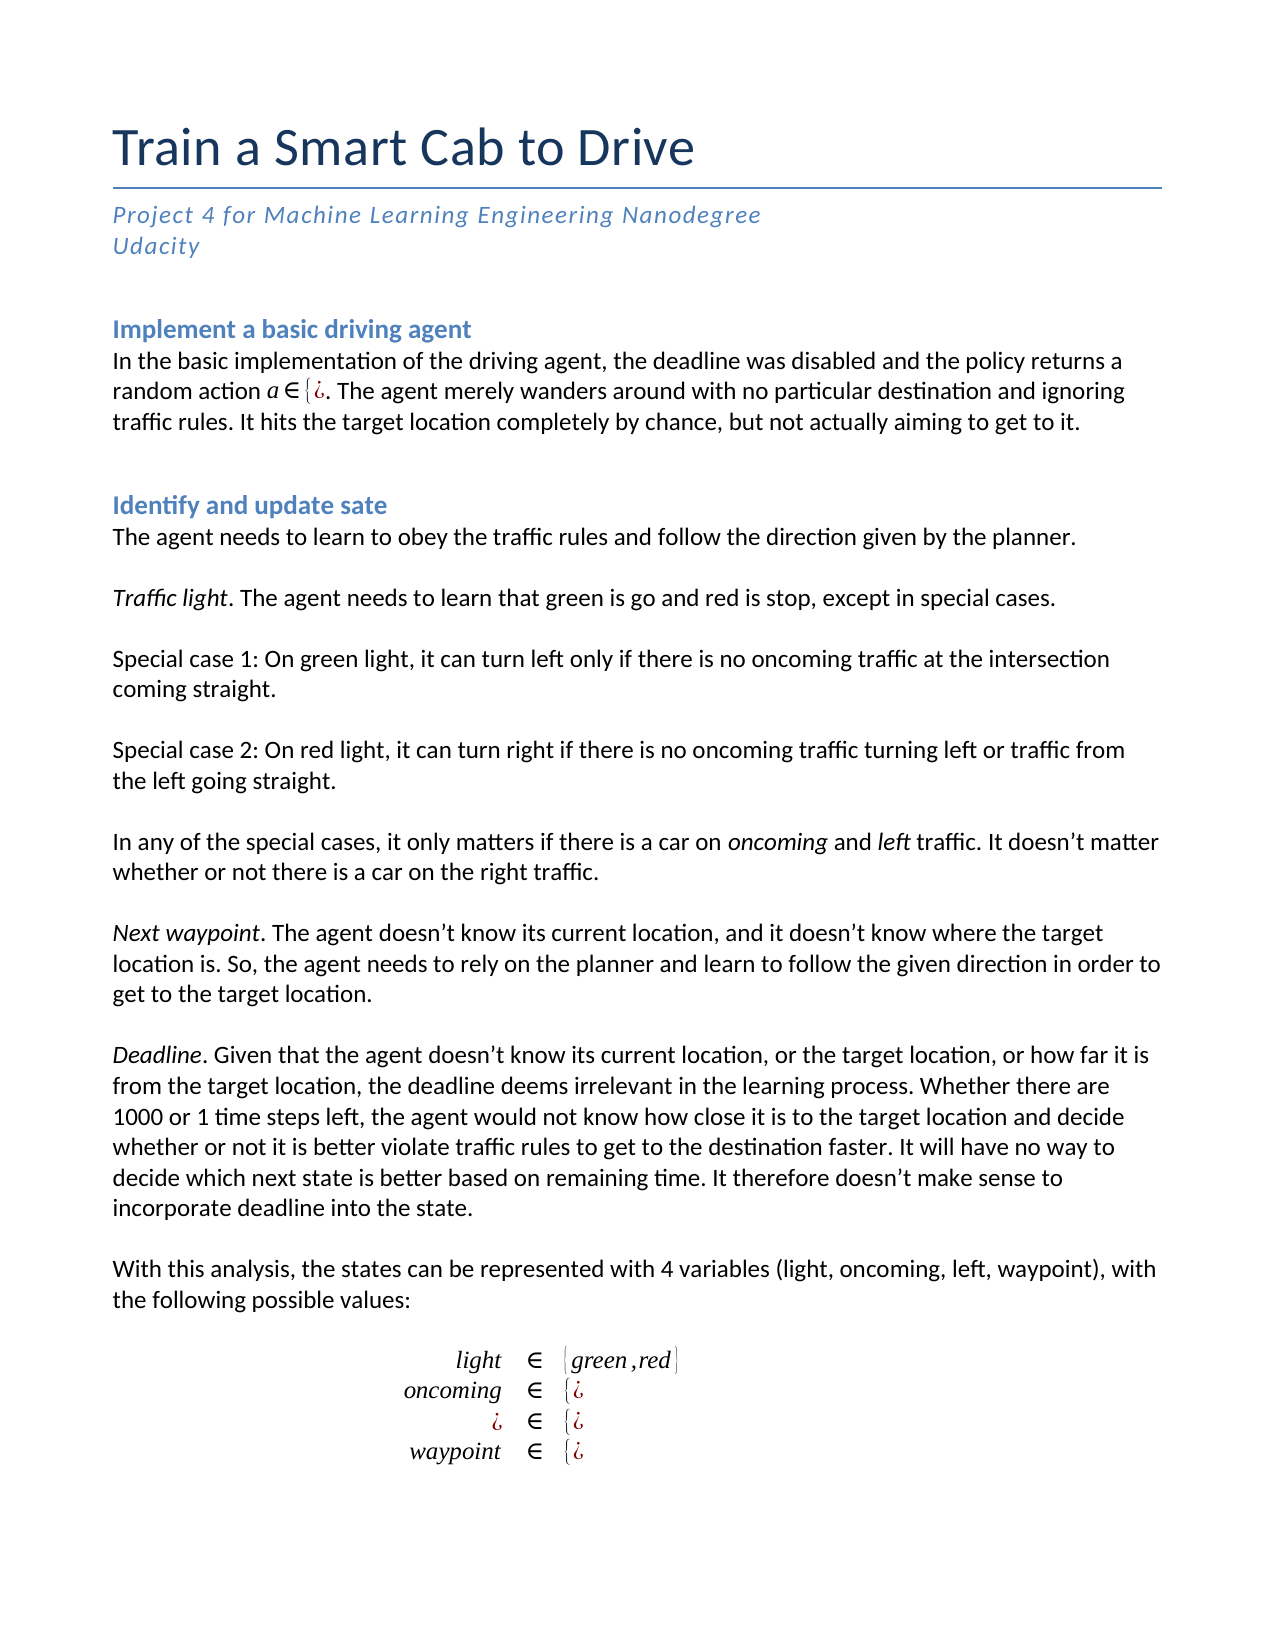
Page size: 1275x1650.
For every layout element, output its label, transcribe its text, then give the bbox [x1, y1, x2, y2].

table_cell [380, 1437, 514, 1467]
table_cell [552, 1437, 895, 1467]
table_cell [552, 1376, 895, 1406]
table_cell [380, 1376, 514, 1406]
text Special case 2: On red light, it can turn right if there is no oncoming traffic turning left or traffic from the left going straight. [112, 734, 1162, 796]
text Deadline. Given that the agent doesn’t know its current location, or the target location, or how far it is from the target location, the deadline deems irrelevant in the learning process. Whether there are 1000 or 1 time steps left, the agent would not know how close it is to the target location and decide whether or not it is better violate traffic rules to get to the destination faster. It will have no way to decide which next state is better based on remaining time. It therefore doesn’t make sense to incorporate deadline into the state. [112, 1040, 1162, 1223]
text Traffic light. The agent needs to learn that green is go and red is stop, except in special cases. [112, 582, 1162, 612]
table_cell [514, 1437, 552, 1467]
subtitle Project 4 for Machine Learning Engineering Nanodegree [112, 199, 1162, 230]
subtitle Udacity [112, 230, 1162, 261]
text Special case 1: On green light, it can turn left only if there is no oncoming traffic at the intersection coming straight. [112, 643, 1162, 704]
table_cell [514, 1406, 552, 1437]
text In any of the special cases, it only matters if there is a car on oncoming and left traffic. It doesn’t matter whether or not there is a car on the right traffic. [112, 826, 1162, 887]
text The agent needs to learn to obey the traffic rules and follow the direction given by the planner. [112, 521, 1162, 551]
subtitle Identify and update sate [112, 488, 1162, 521]
title Train a Smart Cab to Drive [112, 112, 1162, 189]
text With this analysis, the states can be represented with 4 variables (light, oncoming, left, waypoint), with the following possible values: [112, 1253, 1162, 1314]
table_header [514, 1345, 552, 1376]
table_cell [514, 1376, 552, 1406]
table_header [552, 1345, 895, 1376]
table_cell [552, 1406, 895, 1437]
table_cell [380, 1406, 514, 1437]
subtitle Implement a basic driving agent [112, 312, 1162, 345]
table_header [380, 1345, 514, 1376]
text Next waypoint. The agent doesn’t know its current location, and it doesn’t know where the target location is. So, the agent needs to rely on the planner and learn to follow the given direction in order to get to the target location. [112, 918, 1162, 1009]
text In the basic implementation of the driving agent, the deadline was disabled and the policy returns a random action . The agent merely wanders around with no particular destination and ignoring traffic rules. It hits the target location completely by chance, but not actually aiming to get to it. [112, 345, 1162, 436]
